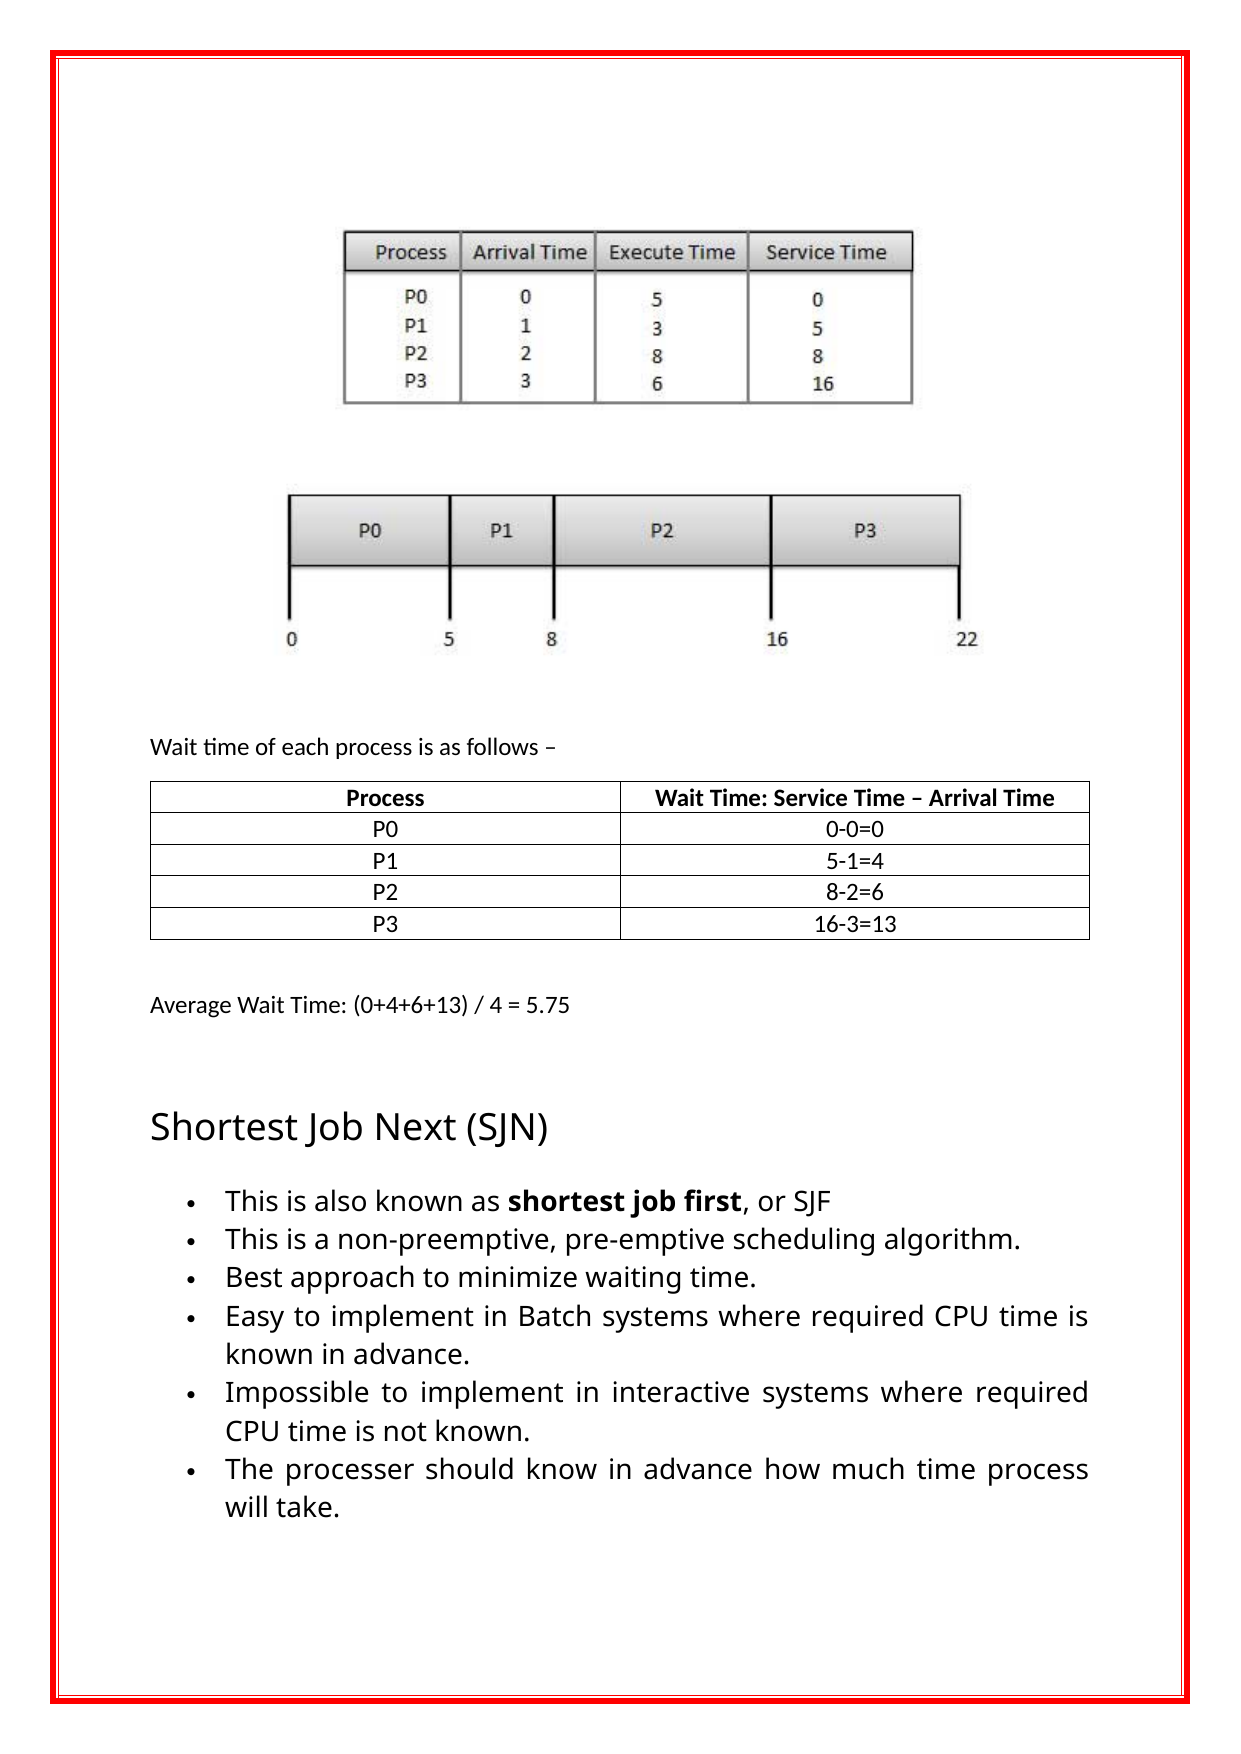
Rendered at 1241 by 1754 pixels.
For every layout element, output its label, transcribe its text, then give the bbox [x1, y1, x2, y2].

table_cell P3 [151, 908, 620, 938]
table_cell 0-0=0 [621, 813, 1089, 844]
table_cell 5-1=4 [621, 845, 1089, 875]
table_cell 16-3=13 [621, 908, 1089, 938]
list This is also known as shortest job first, or SJF [187, 1181, 1090, 1219]
text Average Wait Time: (0+4+6+13) / 4 = 5.75 [150, 989, 1090, 1019]
picture [250, 215, 990, 663]
table_cell P2 [151, 876, 620, 907]
list Best approach to minimize waiting time. [187, 1258, 1090, 1296]
list Easy to implement in Batch systems where required CPU time is known in advance. [187, 1296, 1090, 1373]
table_header Process [151, 782, 620, 812]
text Wait time of each process is as follows – [150, 731, 1090, 762]
table_cell P0 [151, 813, 620, 844]
table_cell 8-2=6 [621, 876, 1089, 907]
list The processer should know in advance how much time process will take. [187, 1449, 1090, 1526]
table_header Wait Time: Service Time – Arrival Time [621, 782, 1089, 812]
list Impossible to implement in interactive systems where required CPU time is not known. [187, 1373, 1090, 1449]
subtitle Shortest Job Next (SJN) [150, 1101, 1090, 1152]
table_cell P1 [151, 845, 620, 875]
list This is a non-preemptive, pre-emptive scheduling algorithm. [187, 1219, 1090, 1258]
